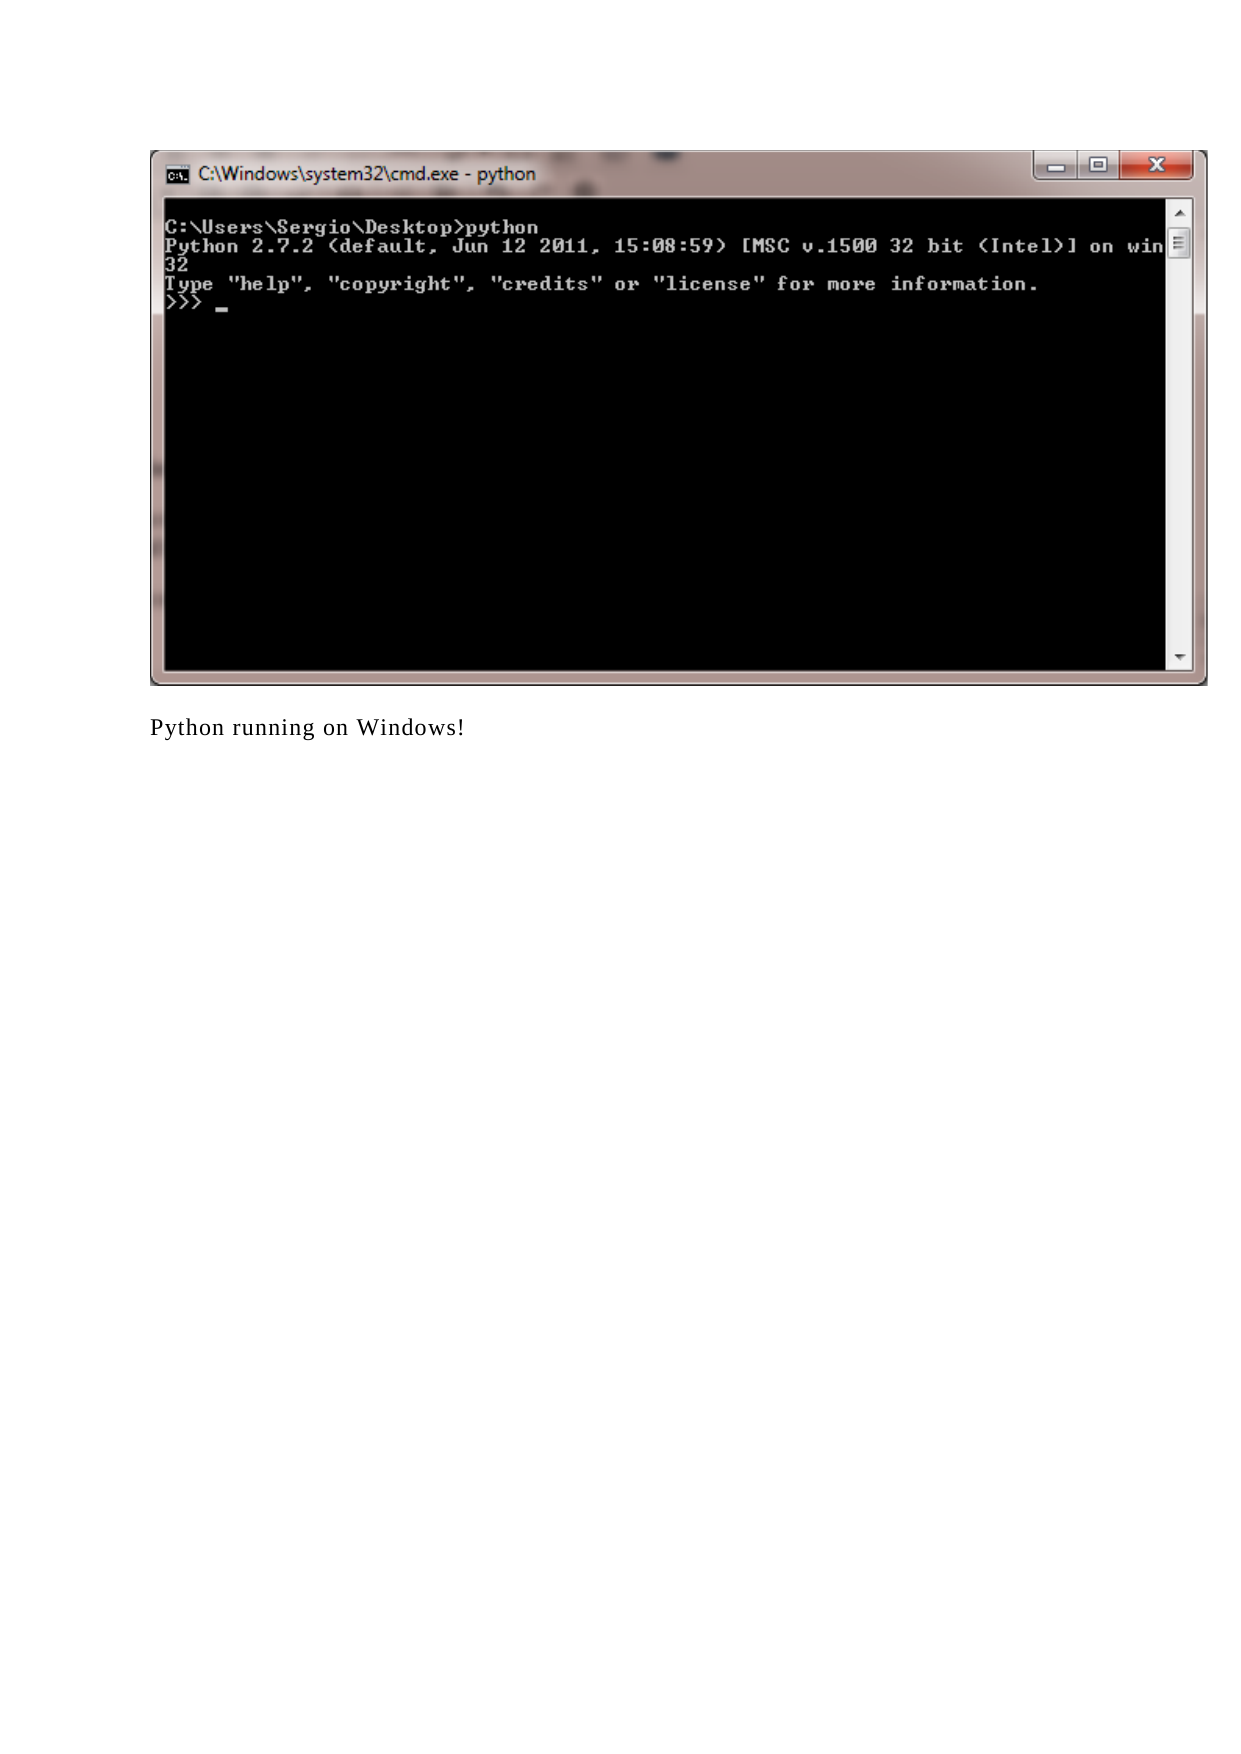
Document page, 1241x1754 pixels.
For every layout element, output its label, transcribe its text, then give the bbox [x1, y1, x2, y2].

picture [150, 150, 1208, 686]
text Python running on Windows! [150, 713, 1090, 741]
